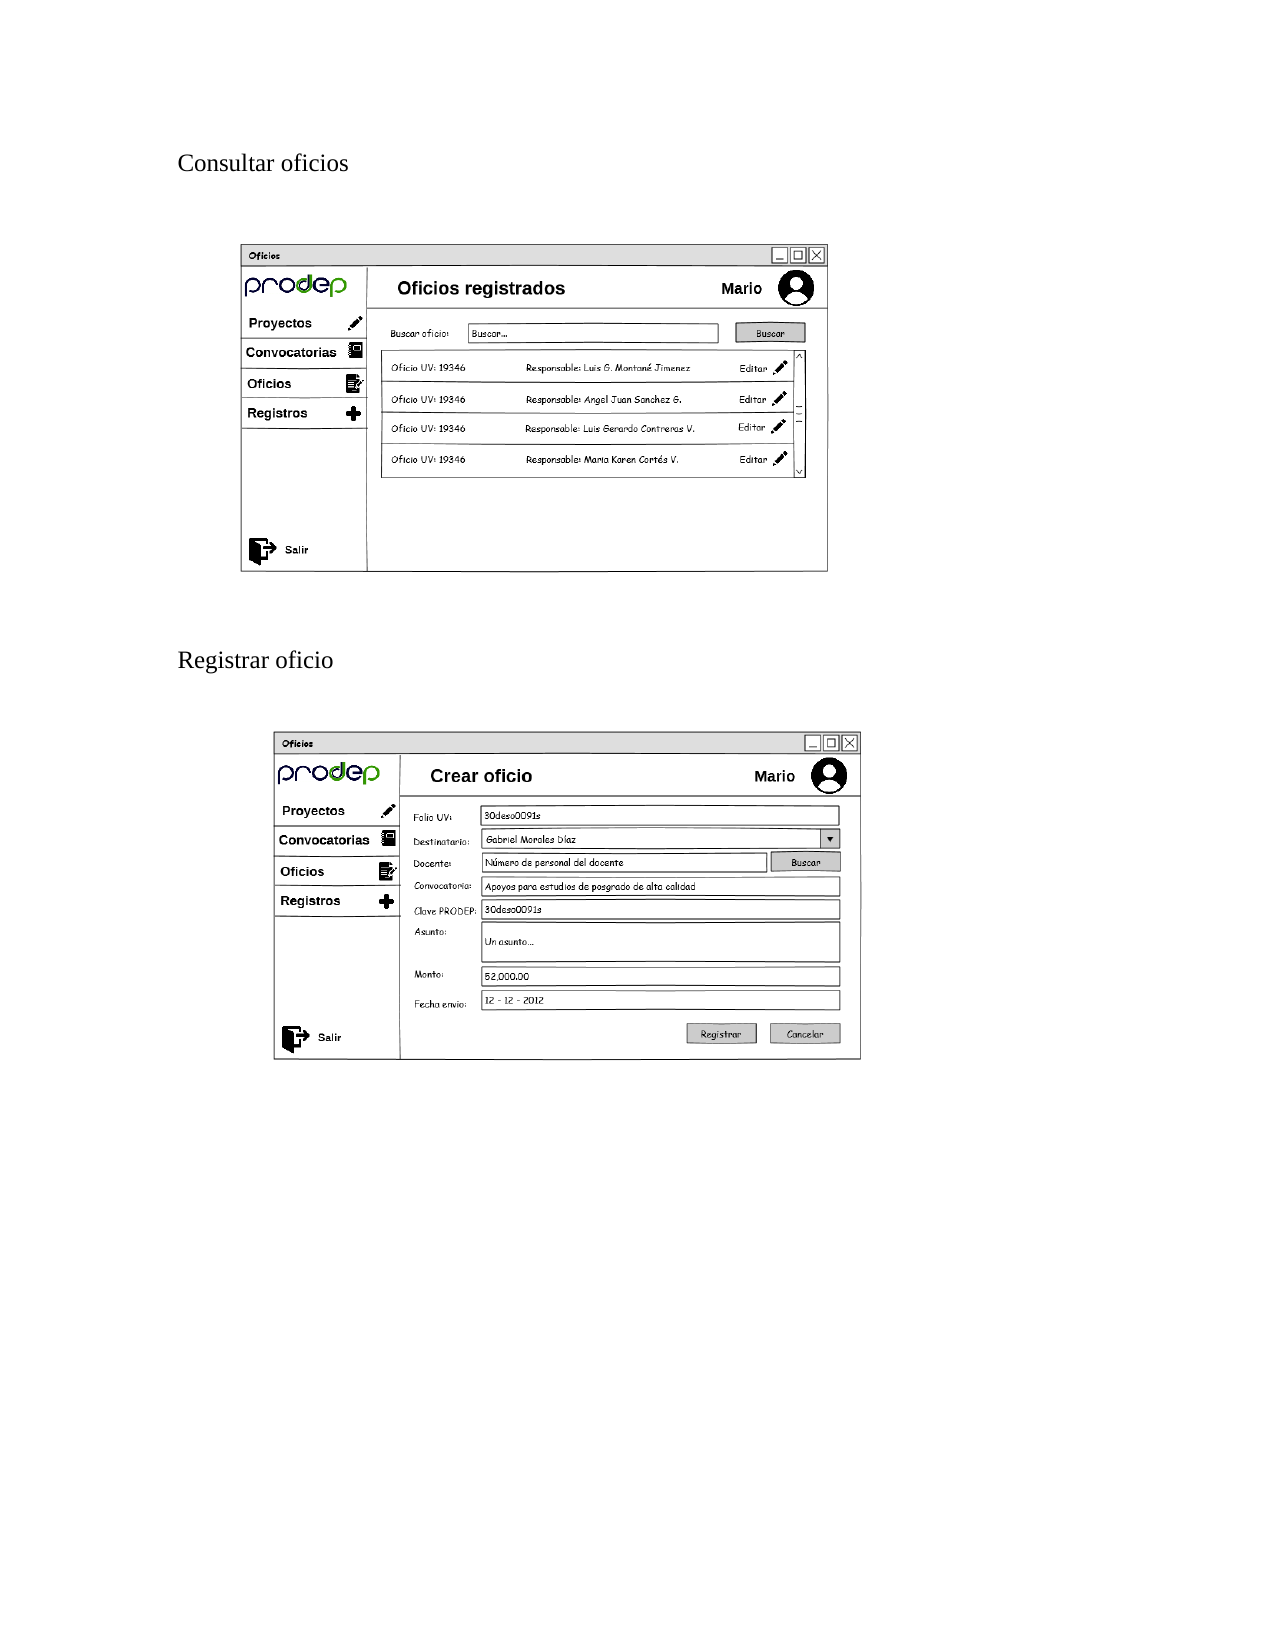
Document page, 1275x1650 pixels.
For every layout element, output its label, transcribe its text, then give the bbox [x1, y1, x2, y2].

picture [177, 201, 1098, 620]
picture [177, 698, 1098, 1117]
text Registrar oficio [177, 645, 1098, 673]
text Consultar oficios [177, 148, 1098, 176]
